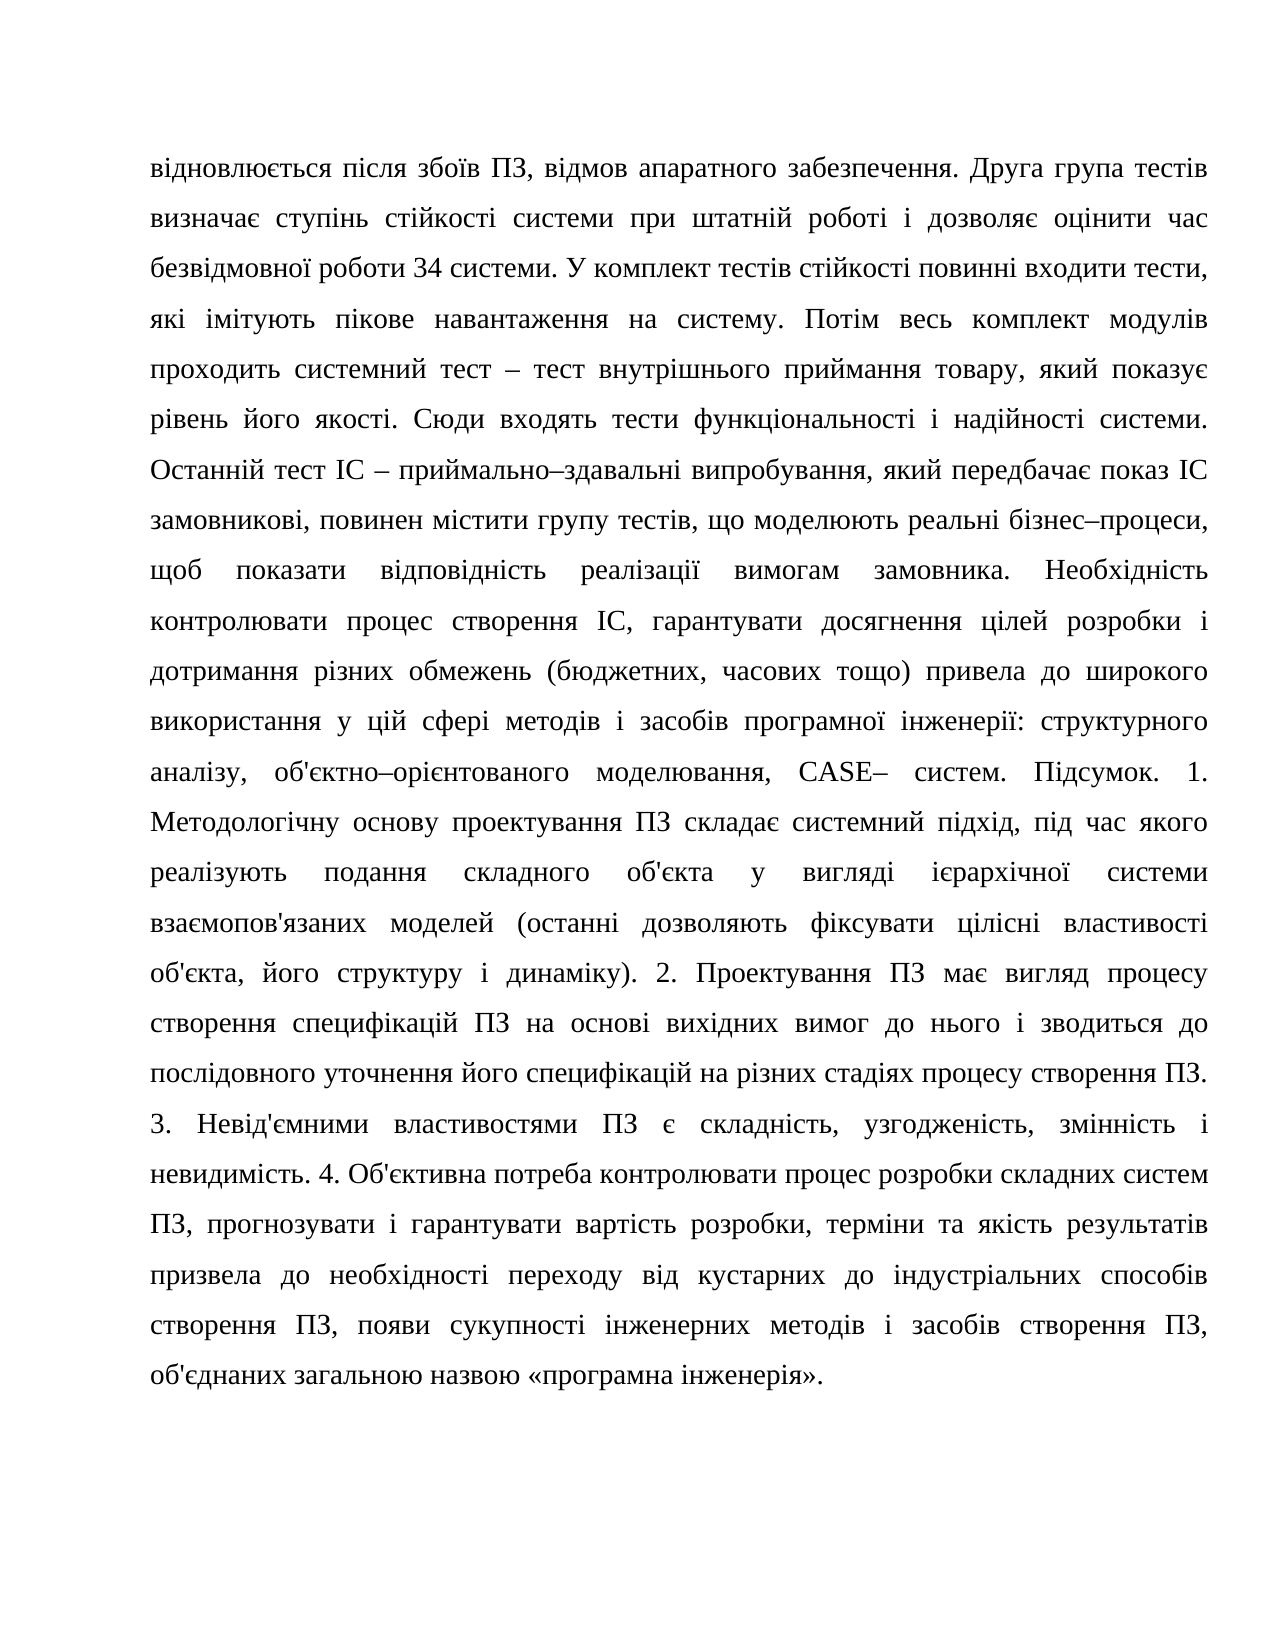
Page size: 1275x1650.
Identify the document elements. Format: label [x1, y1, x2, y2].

text [150, 150, 1209, 1391]
